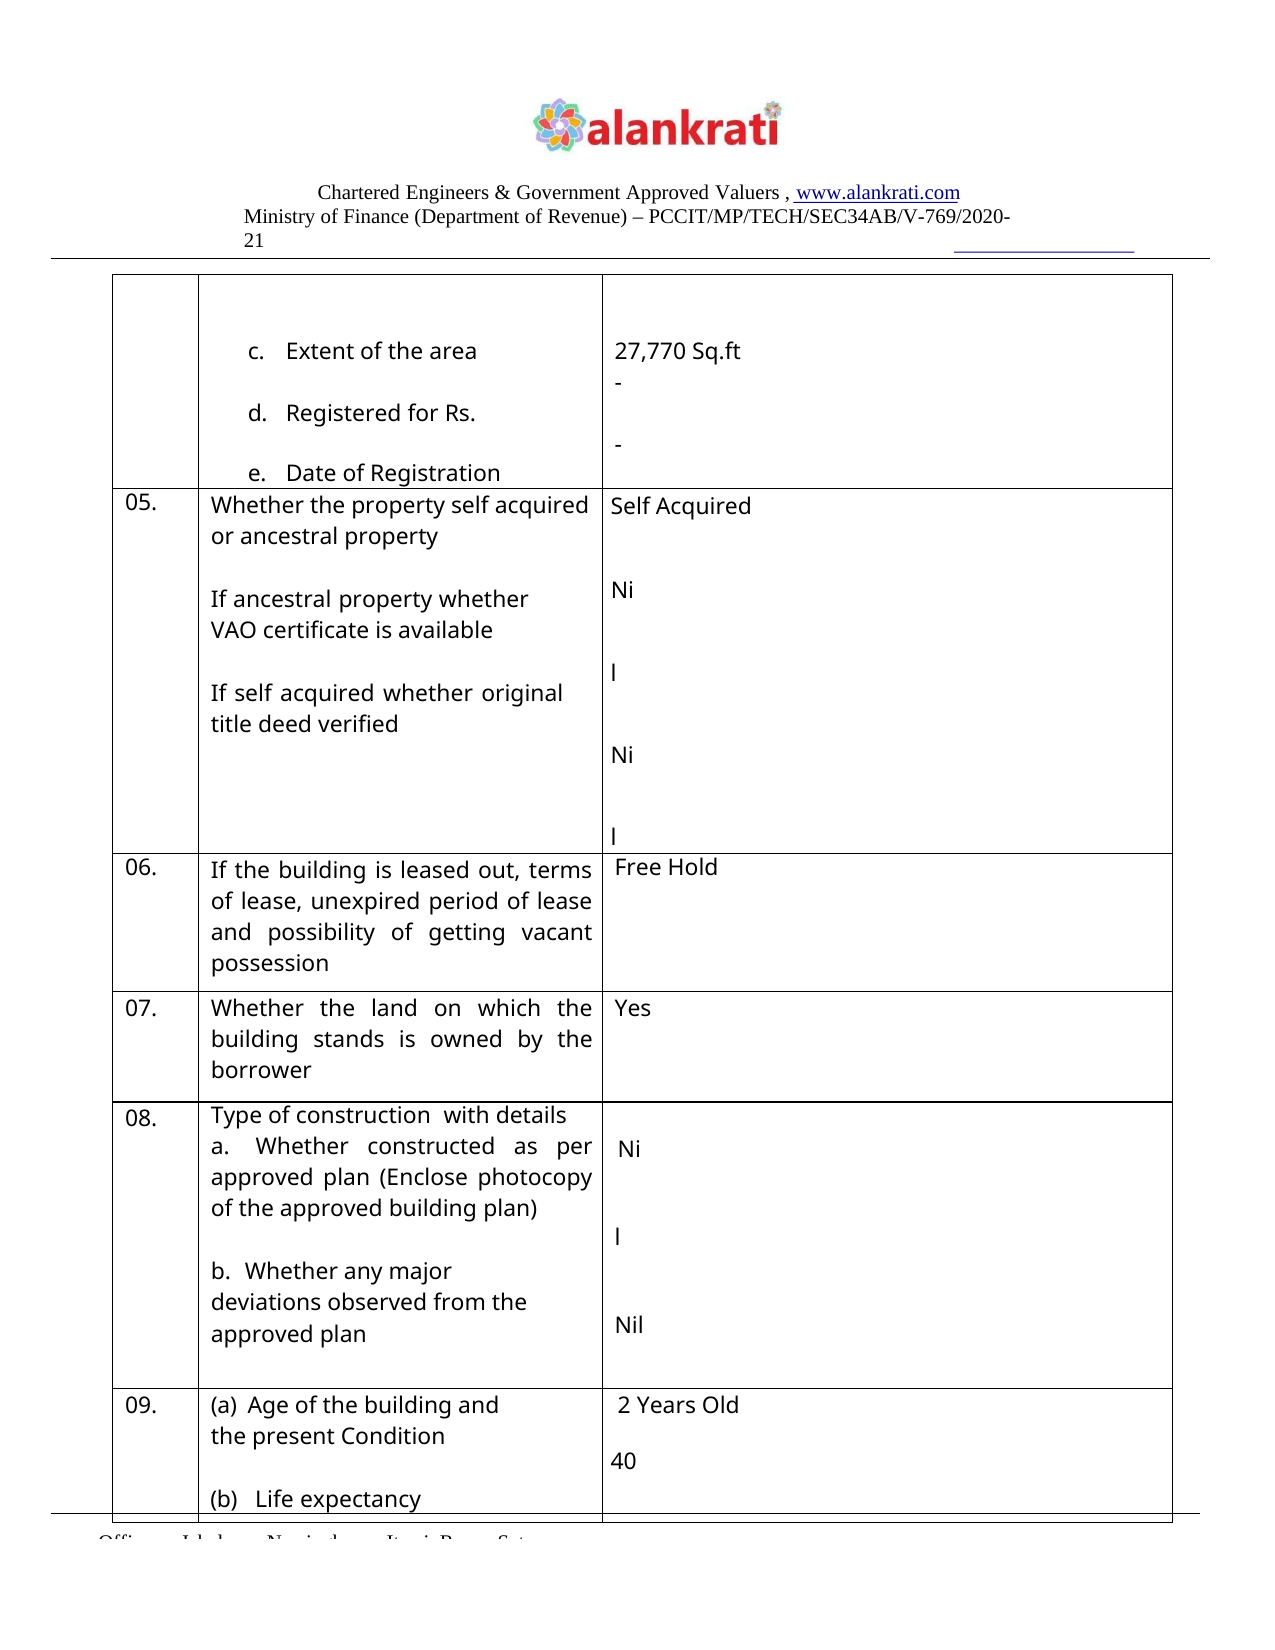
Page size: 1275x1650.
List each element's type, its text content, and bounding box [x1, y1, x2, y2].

table_cell Type of construction with details Whether constructed as per approved plan (Enclose photocopy of the approved building plan) Whether any major deviations observed from the approved plan [199, 1103, 602, 1388]
table_header 27,770 Sq.ft - - [603, 275, 1172, 488]
picture [525, 97, 785, 157]
table_cell Self Acquired Nil Nil [603, 489, 1172, 852]
table_cell Nil Nil [603, 1103, 1172, 1388]
table_header [113, 275, 198, 488]
table_cell Age of the building and the present Condition Life expectancy Locational disadvantages [199, 1389, 602, 1522]
table_cell Whether the property self acquired or ancestral property If ancestral property whether VAO certificate is available If self acquired whether original title deed verified [199, 489, 602, 852]
table_cell 06. [113, 854, 198, 991]
table_cell If the building is leased out, terms of lease, unexpired period of lease and possibility of getting vacant possession [199, 854, 602, 991]
table_header Extent of the area Registered for Rs. Date of Registration [199, 275, 602, 488]
table_cell 2 Years Old 40 Years Nil [603, 1389, 1172, 1522]
table_cell Yes [603, 992, 1172, 1101]
table_cell 05. [113, 489, 198, 852]
table_cell 09. [113, 1389, 198, 1522]
table_cell Whether the land on which the building stands is owned by the borrower [199, 992, 602, 1101]
table_cell 07. [113, 992, 198, 1101]
table_cell Free Hold [603, 854, 1172, 991]
table_cell 08. [113, 1103, 198, 1388]
